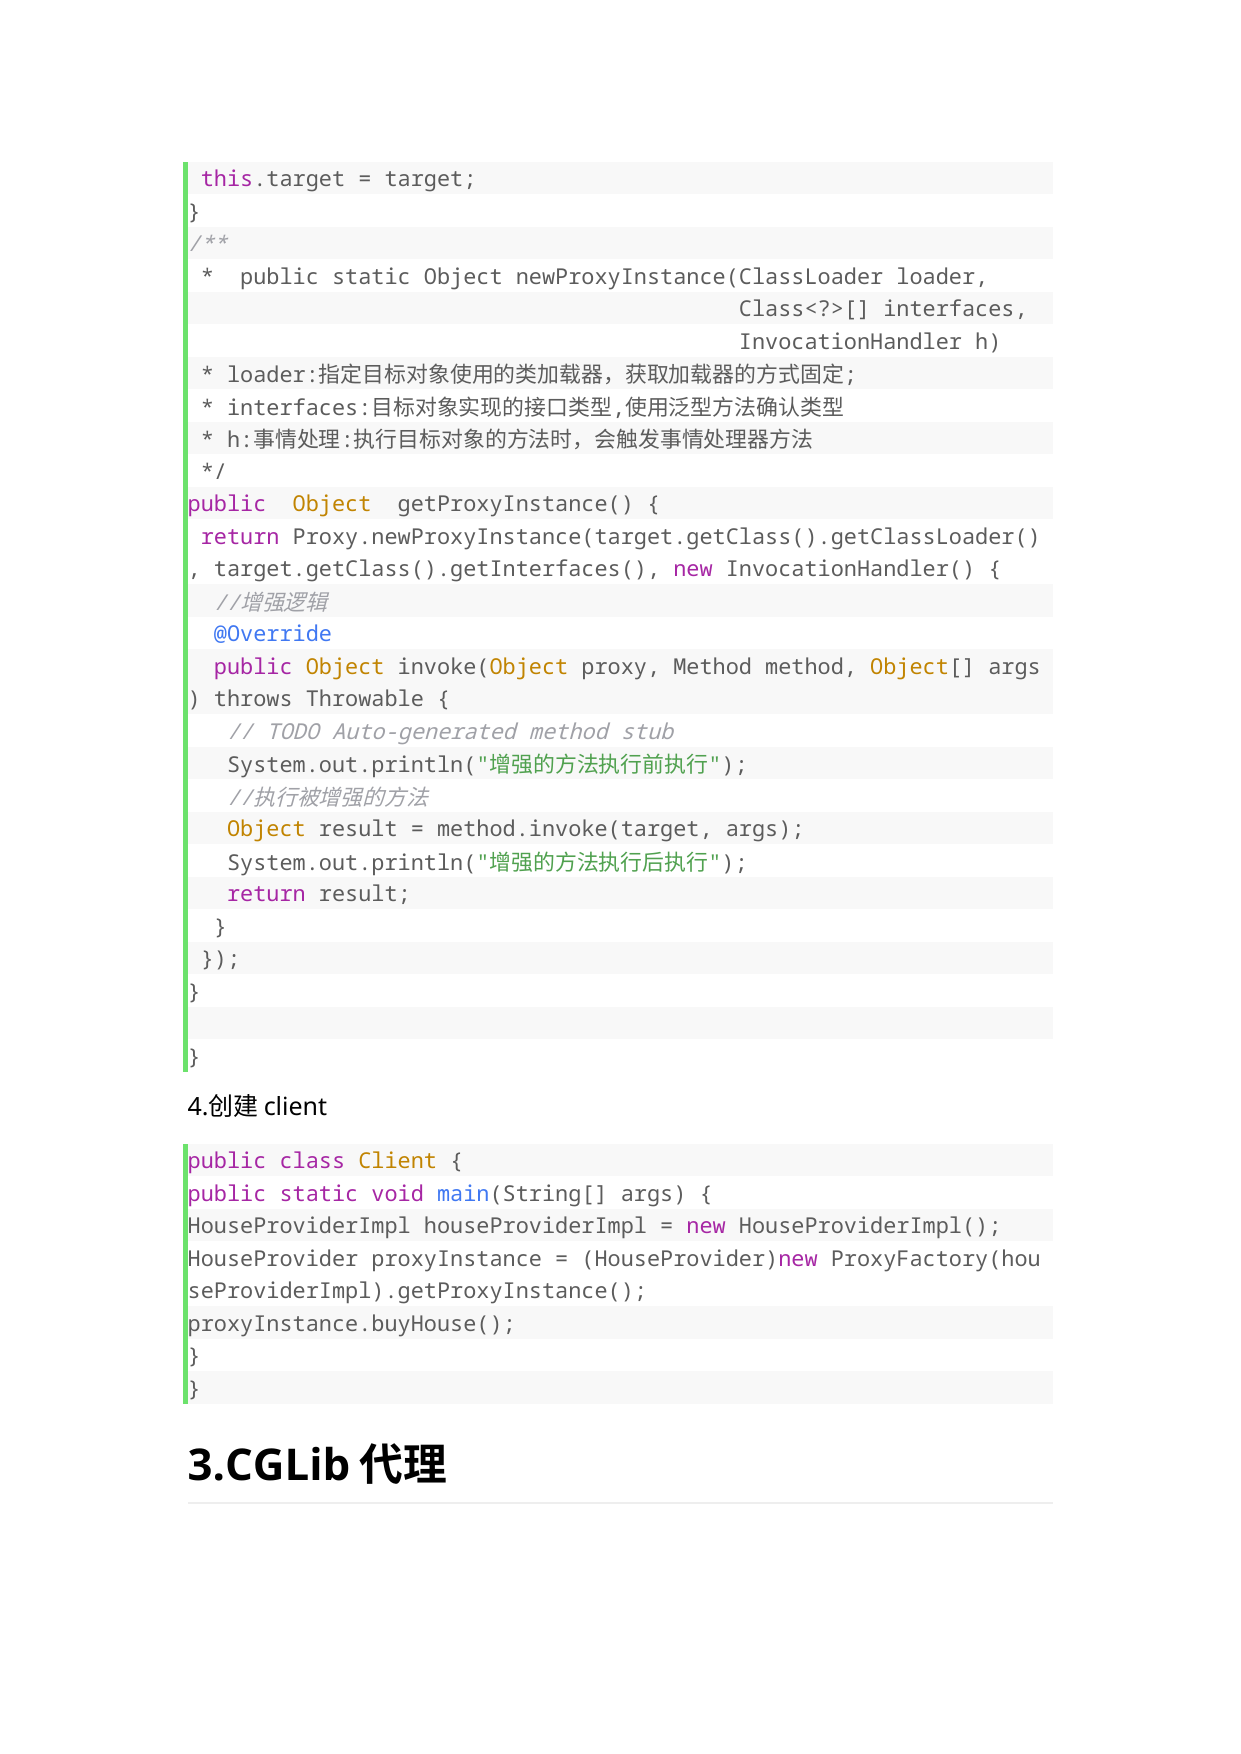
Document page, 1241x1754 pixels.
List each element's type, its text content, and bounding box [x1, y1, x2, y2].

text @Override [188, 617, 1053, 649]
text public Object invoke(Object proxy, Method method, Object[] args) throws Throwable { [188, 649, 1053, 714]
text 3.CGLib代理 [187, 1429, 1053, 1504]
text public Object getProxyInstance() { [188, 487, 1053, 519]
text } [188, 1039, 1053, 1072]
text * h:事情处理:执行目标对象的方法时，会触发事情处理器方法 [188, 422, 1053, 454]
text }); [188, 942, 1053, 974]
text } [188, 1339, 1053, 1371]
text 4.创建client [187, 1072, 1053, 1137]
text } [188, 194, 1053, 227]
text * public static Object newProxyInstance(ClassLoader loader, [188, 259, 1053, 292]
text return Proxy.newProxyInstance(target.getClass().getClassLoader(), target.getClass().getInterfaces(), new InvocationHandler() { [188, 519, 1053, 584]
text Object result = method.invoke(target, args); [188, 812, 1053, 844]
text proxyInstance.buyHouse(); [188, 1306, 1053, 1339]
text System.out.println("增强的方法执行前执行"); [188, 747, 1053, 779]
text // TODO Auto-generated method stub [188, 714, 1053, 747]
text * loader:指定目标对象使用的类加载器，获取加载器的方式固定; [188, 357, 1053, 389]
text */ [188, 454, 1053, 487]
text //执行被增强的方法 [188, 779, 1053, 812]
text } [188, 1371, 1053, 1404]
text HouseProviderImpl houseProviderImpl = new HouseProviderImpl(); [188, 1209, 1053, 1241]
text } [188, 909, 1053, 942]
text Class<?>[] interfaces, [188, 292, 1053, 324]
text * interfaces:目标对象实现的接口类型,使用泛型方法确认类型 [188, 389, 1053, 422]
text public static void main(String[] args) { [188, 1176, 1053, 1209]
text /** [188, 227, 1053, 259]
text public class Client { [188, 1144, 1053, 1176]
text //增强逻辑 [188, 584, 1053, 617]
text } [188, 974, 1053, 1007]
text HouseProvider proxyInstance = (HouseProvider)new ProxyFactory(houseProviderImpl).getProxyInstance(); [188, 1241, 1053, 1306]
text this.target = target; [188, 162, 1053, 194]
text System.out.println("增强的方法执行后执行"); [188, 844, 1053, 877]
text return result; [188, 877, 1053, 909]
text InvocationHandler h) [188, 324, 1053, 357]
